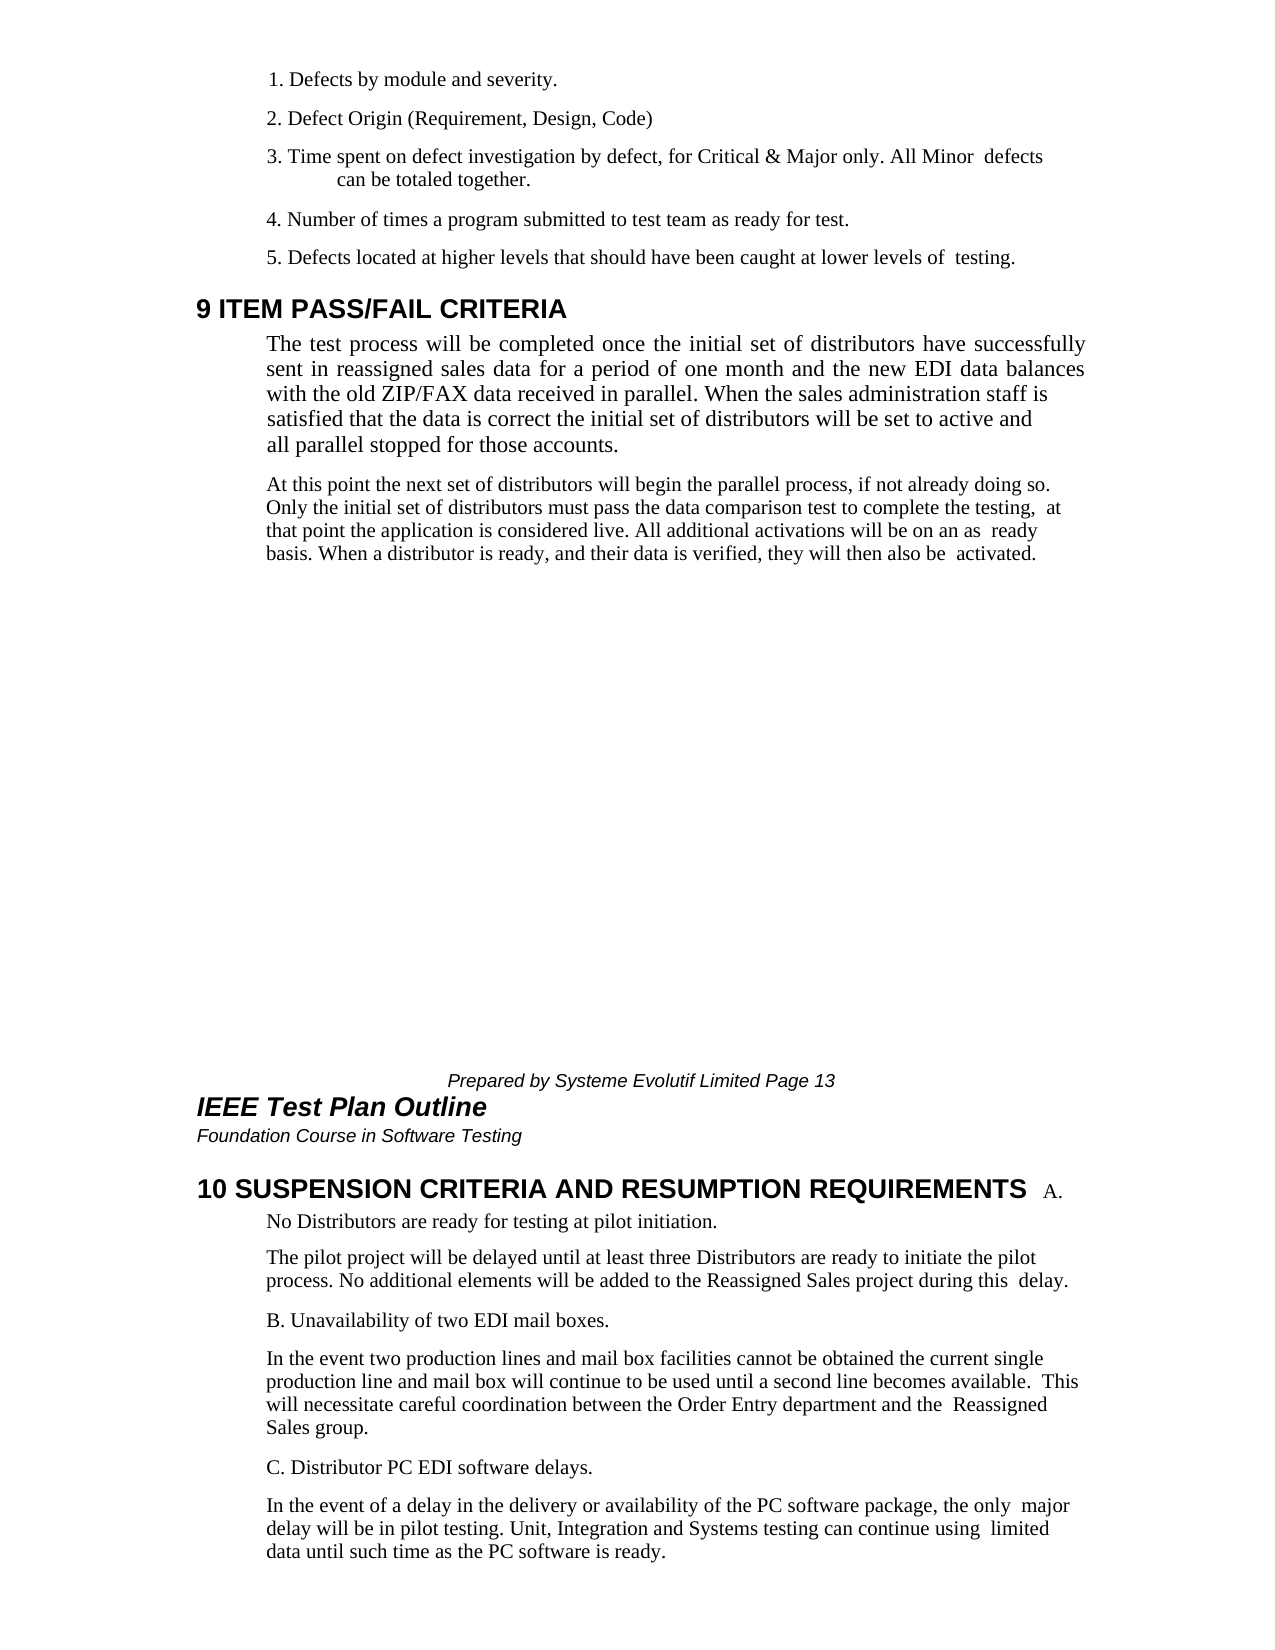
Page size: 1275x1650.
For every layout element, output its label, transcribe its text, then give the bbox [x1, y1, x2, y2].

text 5. Defects located at higher levels that should have been caught at lower levels of testing. [266, 246, 1028, 269]
text 3. Time spent on defect investigation by defect, for Critical & Major only. All Minor defects can be totaled together. [267, 145, 1063, 191]
text satisfied that the data is correct the initial set of distributors will be set to active and all parallel stopped for those accounts. [267, 407, 1062, 457]
text C. Distributor PC EDI software delays. [266, 1455, 1087, 1479]
text 10 SUSPENSION CRITERIA AND RESUMPTION REQUIREMENTS A. No Distributors are ready for testing at pilot initiation. [197, 1173, 1076, 1233]
text 4. Number of times a program submitted to test team as ready for test. [266, 207, 1087, 231]
text IEEE Test Plan Outline Foundation Course in Software Testing [197, 1091, 538, 1146]
text Prepared by Systeme Evolutif Limited Page 13 [195, 1070, 1087, 1091]
text The pilot project will be delayed until at least three Distributors are ready to initiate the pilot process. No additional elements will be added to the Reassigned Sales project during this delay. [266, 1246, 1075, 1292]
text In the event of a delay in the delivery or availability of the PC software package, the only major delay will be in pilot testing. Unit, Integration and Systems testing can continue using limited data until such time as the PC software is ready. [266, 1494, 1072, 1563]
text At this point the next set of distributors will begin the parallel process, if not already doing so. Only the initial set of distributors must pass the data comparison test to complete the testing, at that point the application is considered live. All additional activations will be on an as ready basis. When a distributor is ready, and their data is verified, they will then also be activated. [266, 473, 1086, 565]
text In the event two production lines and mail box facilities cannot be obtained the current single production line and mail box will continue to be used until a second line becomes available. This will necessitate careful coordination between the Order Entry department and the Reassigned Sales group. [266, 1347, 1085, 1439]
text 2. Defect Origin (Requirement, Design, Code) [266, 106, 1087, 130]
text The test process will be completed once the initial set of distributors have successfully sent in reassigned sales data for a period of one month and the new EDI data balances with the old ZIP/FAX data received in parallel. When the sales administration staff is [266, 331, 1087, 406]
text 1. Defects by module and severity. [268, 67, 1087, 91]
text 9 ITEM PASS/FAIL CRITERIA [196, 293, 1087, 324]
text B. Unavailability of two EDI mail boxes. [266, 1308, 1087, 1332]
